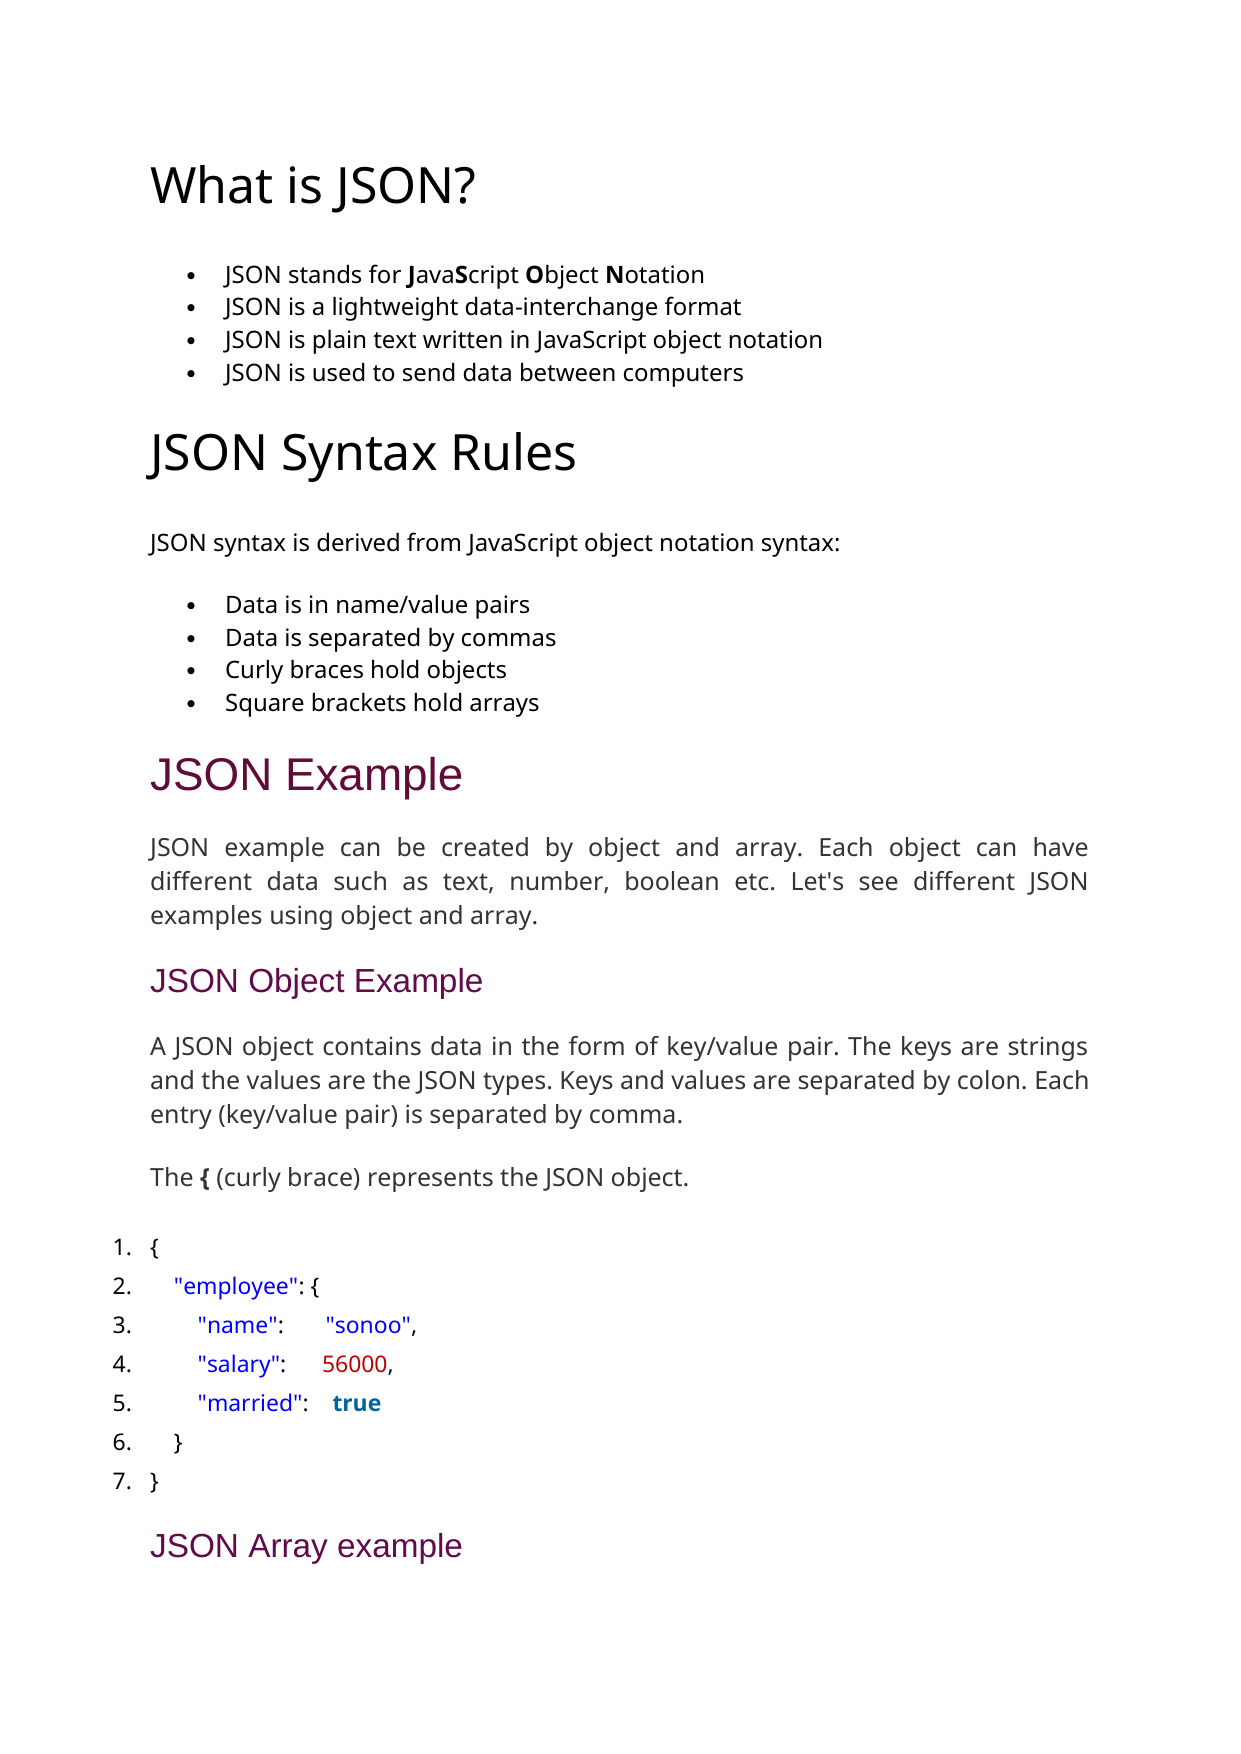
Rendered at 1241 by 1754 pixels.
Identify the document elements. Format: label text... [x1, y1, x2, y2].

list Square brackets hold arrays [187, 686, 1090, 718]
subtitle JSON Object Example [150, 961, 1090, 999]
text The { (curly brace) represents the JSON object. [150, 1160, 1090, 1194]
list { [112, 1223, 1090, 1262]
text JSON example can be created by object and array. Each object can have different data such as text, number, boolean etc. Let's see different JSON examples using object and array. [150, 829, 1090, 932]
list "married": true [112, 1379, 1090, 1418]
list JSON stands for JavaScript Object Notation [187, 257, 1090, 290]
list "salary": 56000, [112, 1340, 1090, 1379]
list "employee": { [112, 1262, 1090, 1301]
text A JSON object contains data in the form of key/value pair. The keys are strings and the values are the JSON types. Keys and values are separated by colon. Each entry (key/value pair) is separated by comma. [150, 1028, 1090, 1131]
subtitle JSON Example [150, 748, 1090, 800]
list JSON is a lightweight data-interchange format [187, 290, 1090, 323]
list } [112, 1418, 1090, 1457]
list Data is in name/value pairs [187, 588, 1090, 621]
list Data is separated by commas [187, 621, 1090, 653]
subtitle What is JSON? [150, 150, 1090, 218]
list JSON is used to send data between computers [187, 355, 1090, 388]
list Curly braces hold objects [187, 653, 1090, 686]
list JSON is plain text written in JavaScript object notation [187, 323, 1090, 355]
subtitle JSON Array example [150, 1526, 1090, 1564]
subtitle JSON Syntax Rules [150, 417, 1090, 485]
list "name": "sonoo", [112, 1301, 1090, 1340]
text JSON syntax is derived from JavaScript object notation syntax: [150, 525, 1090, 558]
list } [112, 1457, 1090, 1496]
